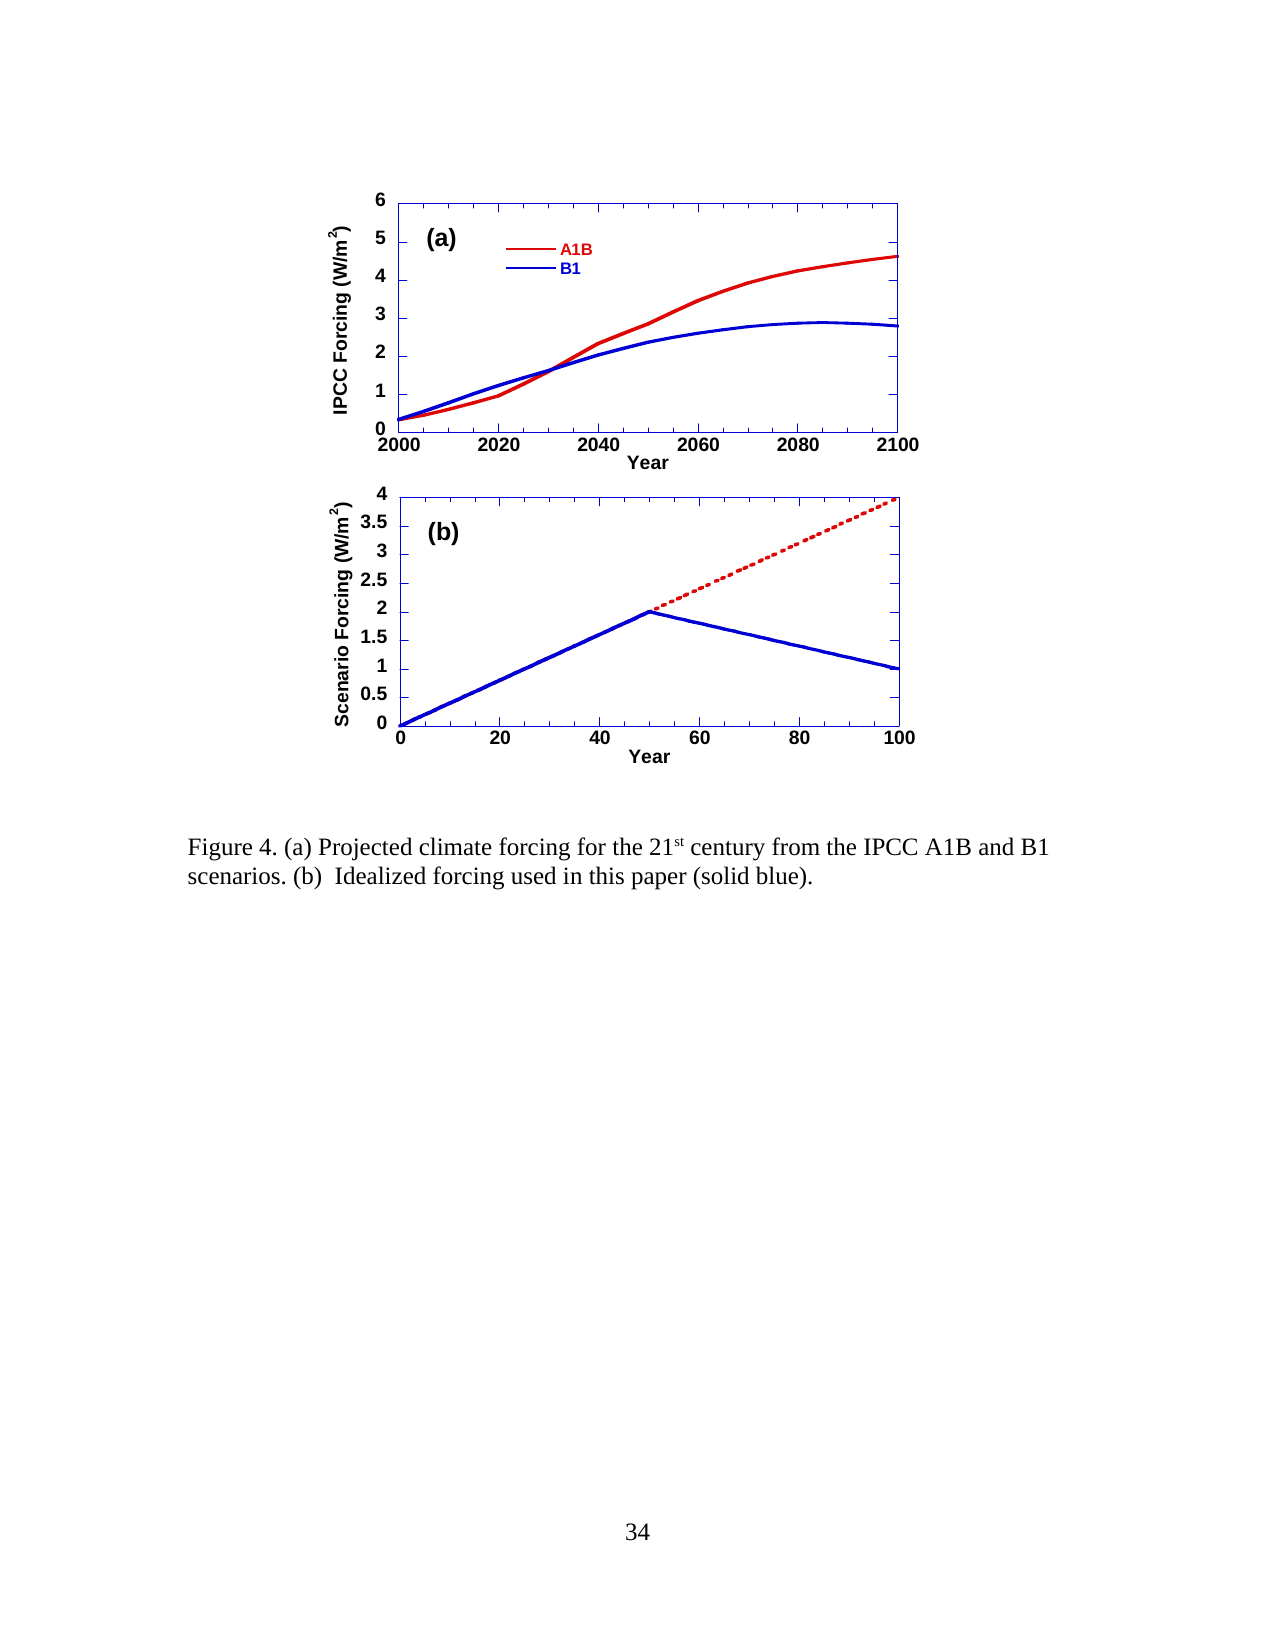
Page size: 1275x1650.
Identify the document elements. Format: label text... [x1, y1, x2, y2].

text Figure 4. (a) Projected climate forcing for the 21st century from the IPCC A1B and B1 scenarios. (b) Idealized forcing used in this paper (solid blue). [187, 832, 1087, 890]
